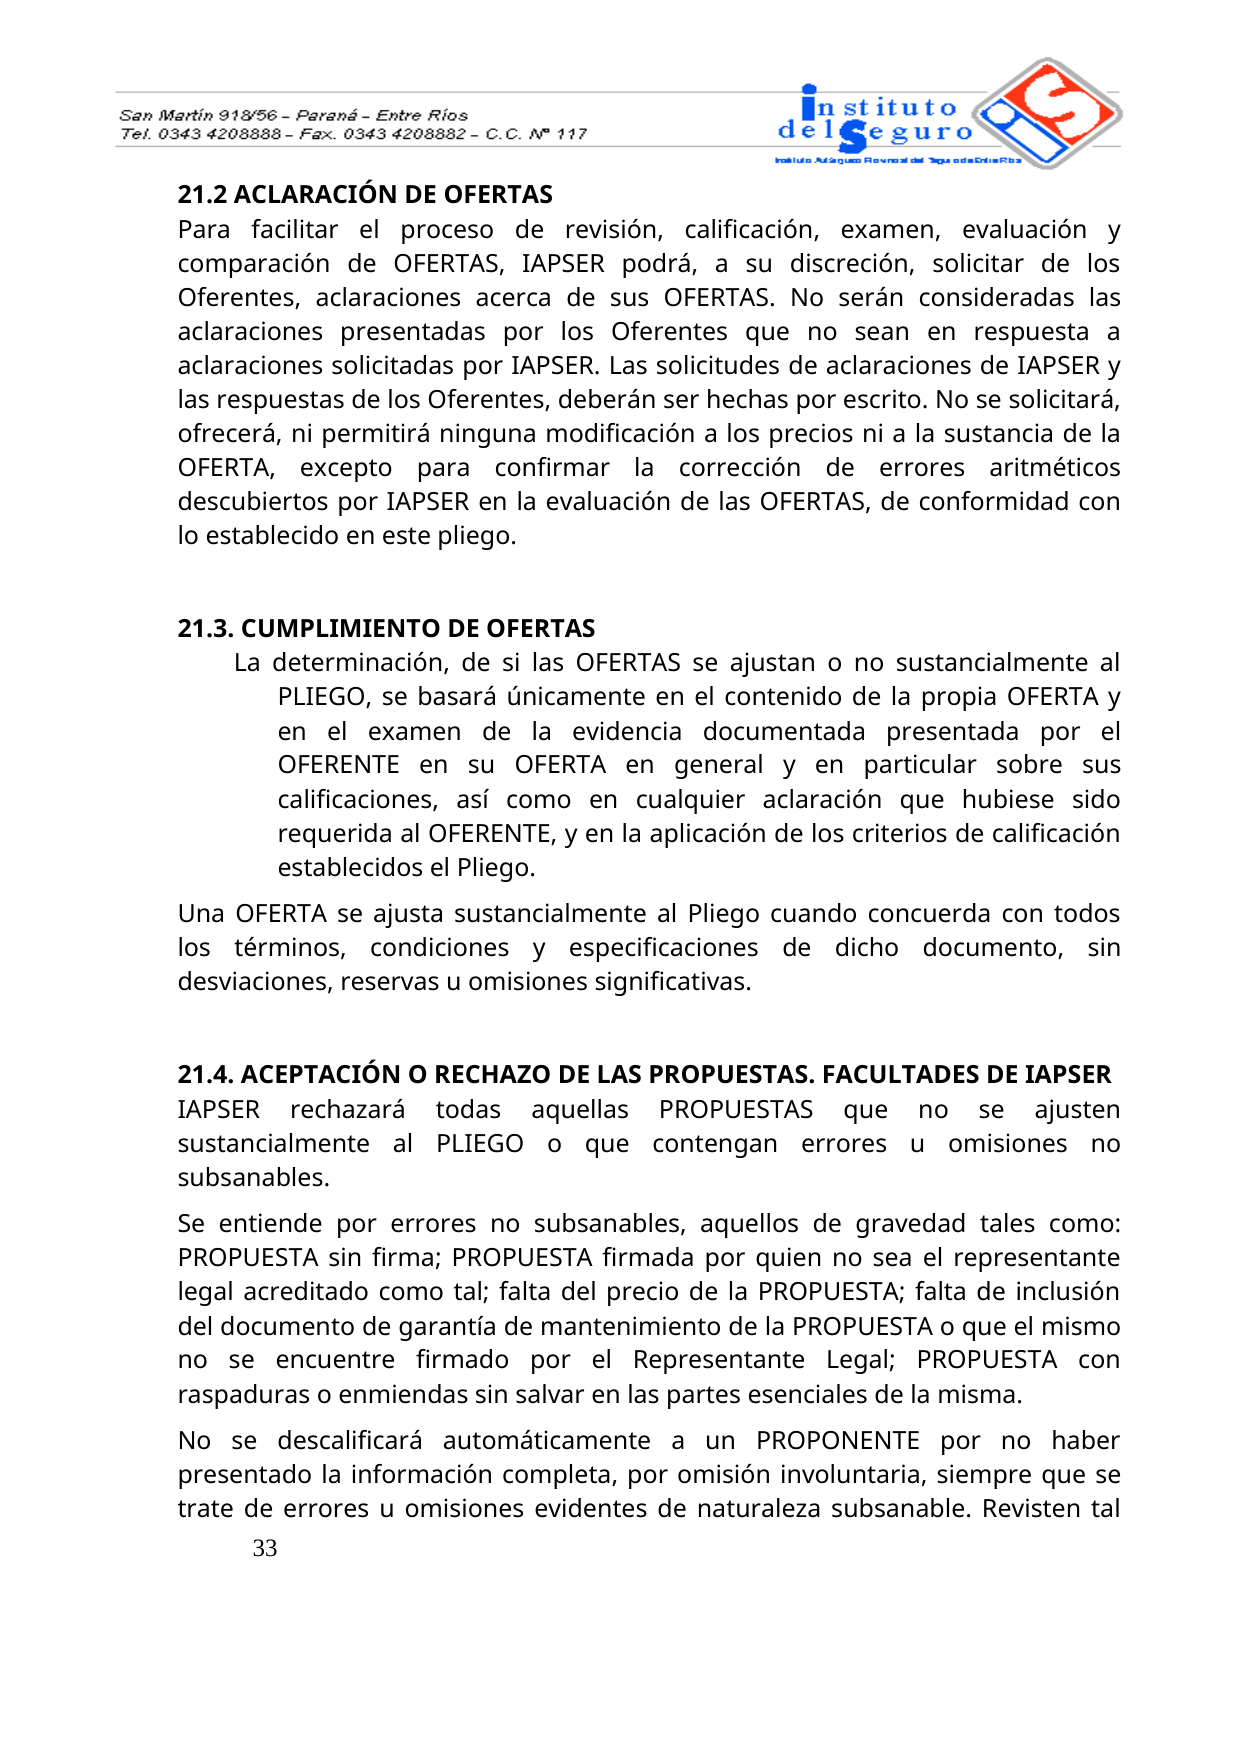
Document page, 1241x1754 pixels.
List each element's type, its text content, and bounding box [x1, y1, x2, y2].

picture [115, 57, 1140, 175]
text La determinación, de si las OFERTAS se ajustan o no sustancialmente al PLIEGO, se basará únicamente en el contenido de la propia OFERTA y en el examen de la evidencia documentada presentada por el OFERENTE en su OFERTA en general y en particular sobre sus calificaciones, así como en cualquier aclaración que hubiese sido requerida al OFERENTE, y en la aplicación de los criterios de calificación establecidos el Pliego. [233, 645, 1122, 883]
text Una OFERTA se ajusta sustancialmente al Pliego cuando concuerda con todos los términos, condiciones y especificaciones de dicho documento, sin desviaciones, reservas u omisiones significativas. [177, 896, 1122, 998]
text 21.4. ACEPTACIÓN O RECHAZO DE LAS PROPUESTAS. FACULTADES DE IAPSER [177, 1057, 1122, 1091]
text IAPSER rechazará todas aquellas PROPUESTAS que no se ajusten sustancialmente al PLIEGO o que contengan errores u omisiones no subsanables. [177, 1091, 1122, 1193]
text Para facilitar el proceso de revisión, calificación, examen, evaluación y comparación de OFERTAS, IAPSER podrá, a su discreción, solicitar de los Oferentes, aclaraciones acerca de sus OFERTAS. No serán consideradas las aclaraciones presentadas por los Oferentes que no sean en respuesta a aclaraciones solicitadas por IAPSER. Las solicitudes de aclaraciones de IAPSER y las respuestas de los Oferentes, deberán ser hechas por escrito. No se solicitará, ofrecerá, ni permitirá ninguna modificación a los precios ni a la sustancia de la OFERTA, excepto para confirmar la corrección de errores aritméticos descubiertos por IAPSER en la evaluación de las OFERTAS, de conformidad con lo establecido en este pliego. [177, 211, 1122, 552]
text 21.3. CUMPLIMIENTO DE OFERTAS [177, 611, 1122, 645]
text Se entiende por errores no subsanables, aquellos de gravedad tales como: PROPUESTA sin firma; PROPUESTA firmada por quien no sea el representante legal acreditado como tal; falta del precio de la PROPUESTA; falta de inclusión del documento de garantía de mantenimiento de la PROPUESTA o que el mismo no se encuentre firmado por el Representante Legal; PROPUESTA con raspaduras o enmiendas sin salvar en las partes esenciales de la misma. [177, 1206, 1122, 1410]
text 21.2 ACLARACIÓN DE OFERTAS [177, 177, 1122, 211]
